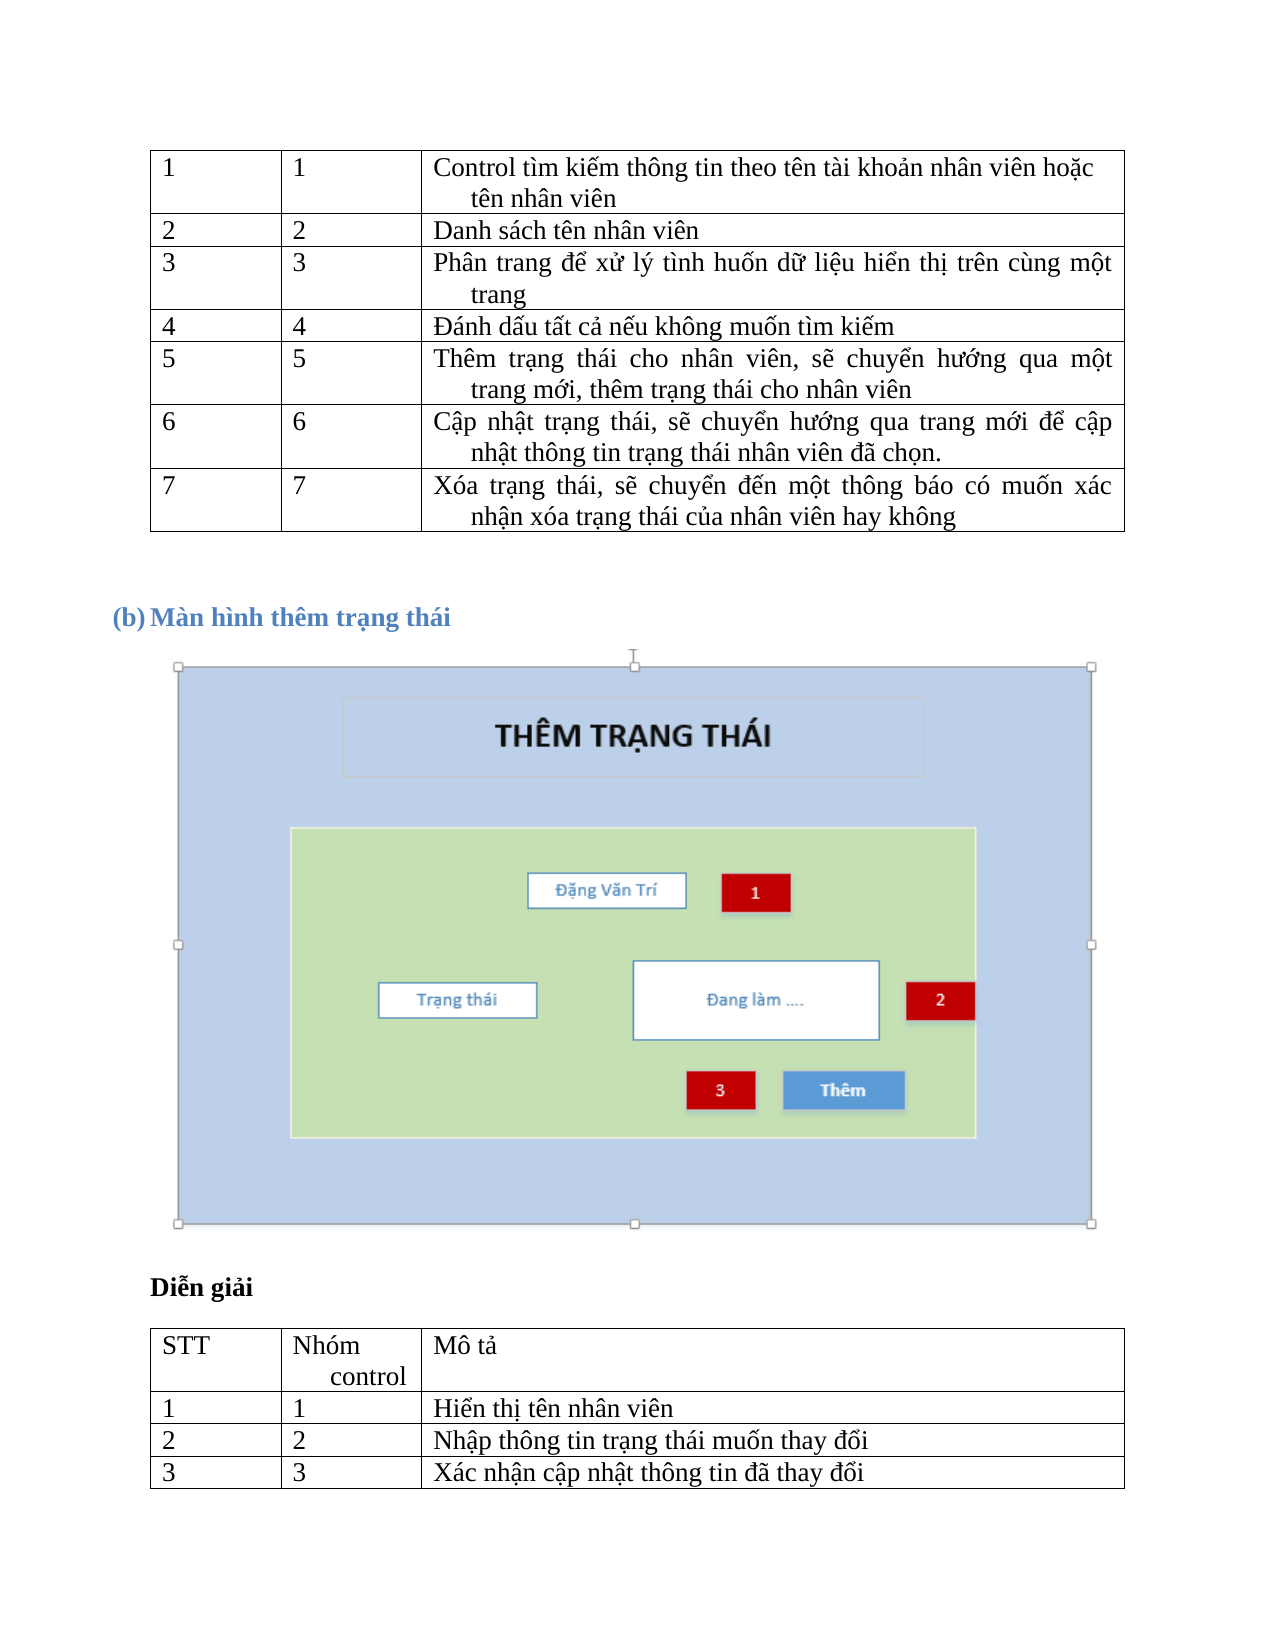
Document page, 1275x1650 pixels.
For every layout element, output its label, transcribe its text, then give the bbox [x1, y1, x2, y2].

table_cell 3 [282, 1457, 421, 1488]
table_cell Cập nhật trạng thái, sẽ chuyển hướng qua trang mới để cập nhật thông tin trạng thái nhân viên đã chọn. [422, 405, 1124, 468]
table_cell 7 [282, 469, 421, 531]
picture [150, 649, 1125, 1247]
table_cell Thêm trạng thái cho nhân viên, sẽ chuyển hướng qua một trang mới, thêm trạng thái cho nhân viên [422, 342, 1124, 404]
table_cell 3 [151, 247, 281, 309]
table_cell Danh sách tên nhân viên [422, 214, 1124, 246]
table_cell 6 [151, 405, 281, 468]
table_cell Đánh dấu tất cả nếu không muốn tìm kiếm [422, 310, 1124, 341]
table_header STT [151, 1329, 281, 1391]
table_cell 1 [282, 151, 421, 213]
table_cell Nhập thông tin trạng thái muốn thay đổi [422, 1424, 1124, 1456]
subtitle Màn hình thêm trạng thái [112, 601, 1125, 632]
table_cell Hiển thị tên nhân viên [422, 1392, 1124, 1423]
table_header Nhóm control [282, 1329, 421, 1391]
table_cell 6 [282, 405, 421, 468]
table_cell 1 [151, 151, 281, 213]
table_cell Phân trang để xử lý tình huốn dữ liệu hiển thị trên cùng một trang [422, 247, 1124, 309]
table_cell 1 [282, 1392, 421, 1423]
table_cell 7 [151, 469, 281, 531]
table_cell Xác nhận cập nhật thông tin đã thay đổi [422, 1457, 1124, 1488]
table_cell 3 [282, 247, 421, 309]
table_cell 1 [151, 1392, 281, 1423]
text Diễn giải [150, 1271, 1125, 1302]
table_cell 5 [151, 342, 281, 404]
table_header Mô tả [422, 1329, 1124, 1391]
table_cell Xóa trạng thái, sẽ chuyển đến một thông báo có muốn xác nhận xóa trạng thái của nhân viên hay không [422, 469, 1124, 531]
table_cell 2 [151, 1424, 281, 1456]
table_cell 3 [151, 1457, 281, 1488]
table_cell 4 [151, 310, 281, 341]
table_cell 5 [282, 342, 421, 404]
table_cell 2 [151, 214, 281, 246]
table_cell 4 [282, 310, 421, 341]
table_cell 2 [282, 214, 421, 246]
table_cell 2 [282, 1424, 421, 1456]
table_cell Control tìm kiếm thông tin theo tên tài khoản nhân viên hoặc tên nhân viên [422, 151, 1124, 213]
